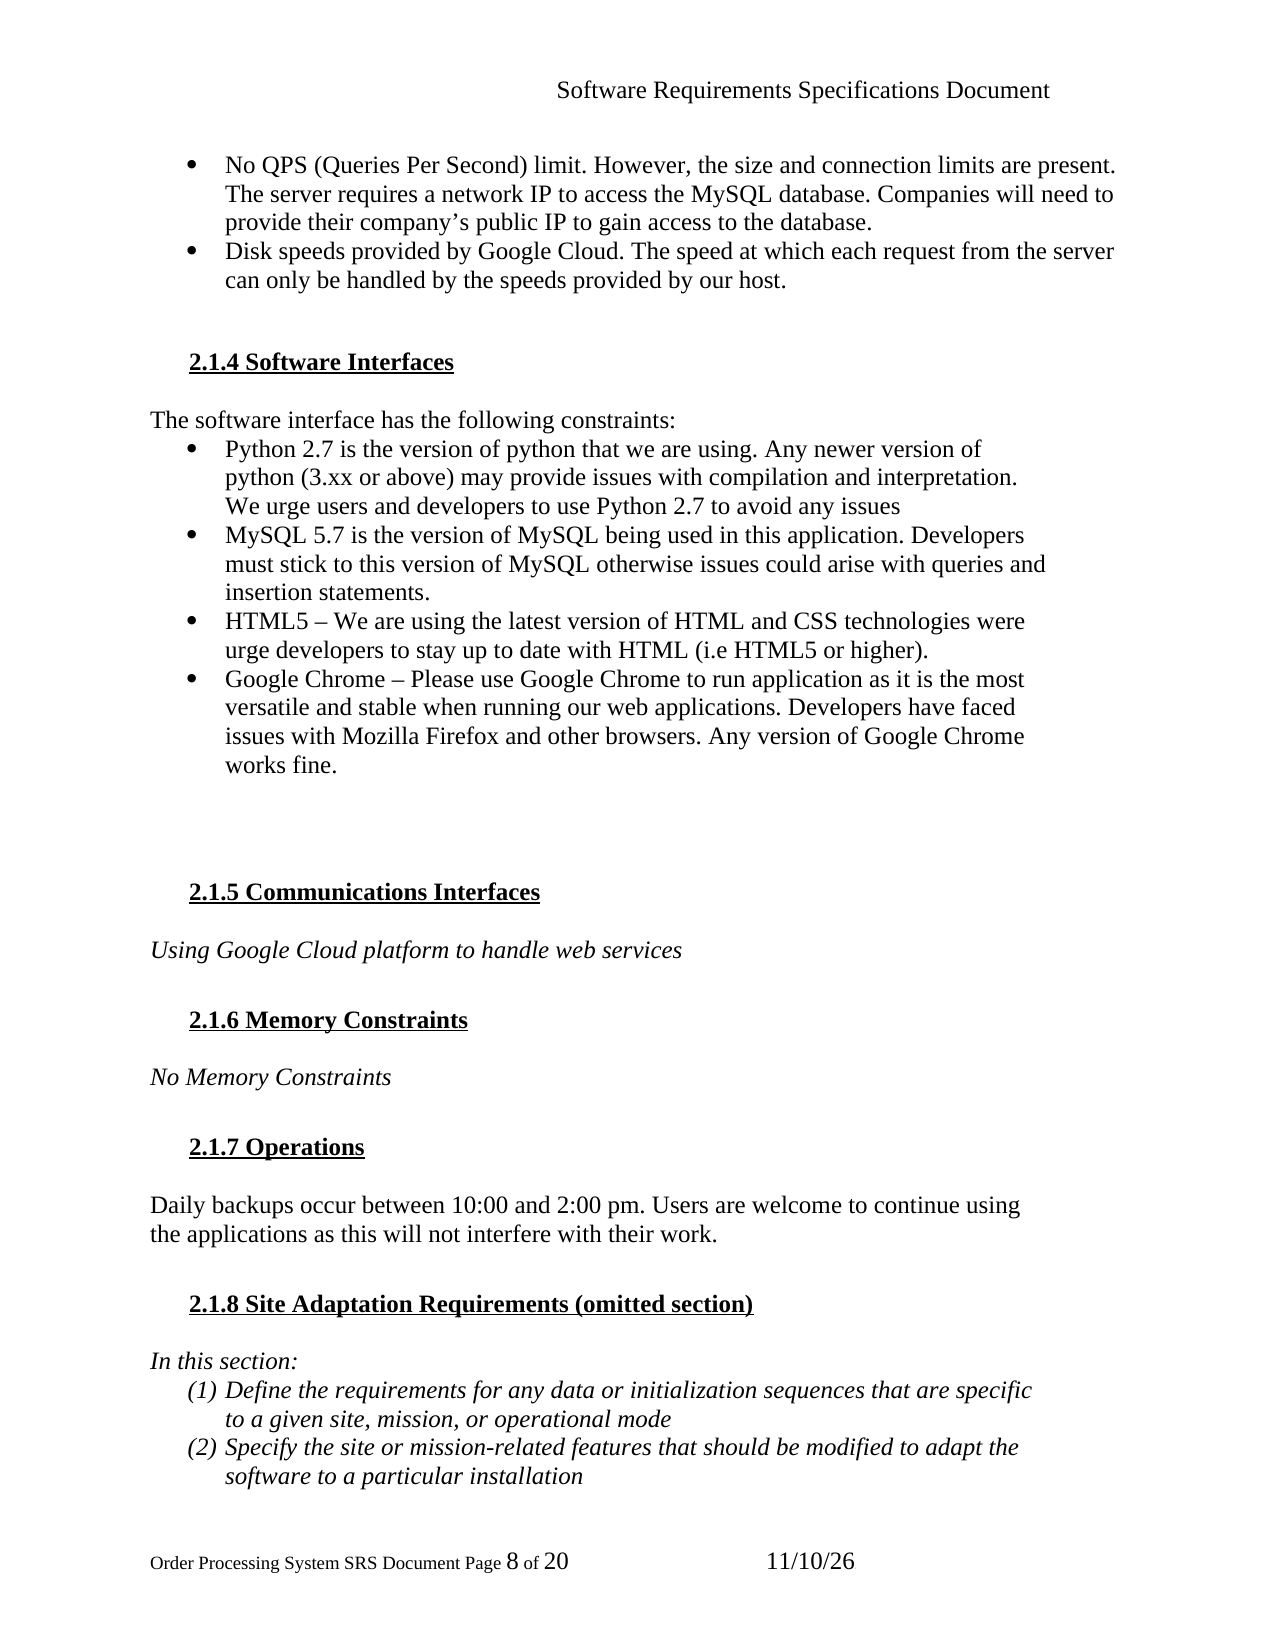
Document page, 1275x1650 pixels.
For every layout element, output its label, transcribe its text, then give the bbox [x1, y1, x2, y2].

list Python 2.7 is the version of python that we are using. Any newer version of python (3.xx or above) may provide issues with compilation and interpretation. We urge users and developers to use Python 2.7 to avoid any issues [187, 434, 1050, 520]
list Define the requirements for any data or initialization sequences that are specific to a given site, mission, or operational mode [187, 1375, 1050, 1432]
subtitle 2.1.6 Memory Constraints [189, 1005, 1050, 1034]
subtitle 2.1.8 Site Adaptation Requirements (omitted section) [189, 1289, 1050, 1317]
list Disk speeds provided by Google Cloud. The speed at which each request from the server can only be handled by the speeds provided by our host. [187, 236, 1125, 294]
text Using Google Cloud platform to handle web services [150, 935, 1050, 964]
text No Memory Constraints [150, 1062, 1050, 1091]
subtitle 2.1.5 Communications Interfaces [189, 877, 1050, 906]
subtitle 2.1.4 Software Interfaces [189, 347, 1050, 376]
list HTML5 – We are using the latest version of HTML and CSS technologies were urge developers to stay up to date with HTML (i.e HTML5 or higher). [187, 606, 1050, 664]
text Daily backups occur between 10:00 and 2:00 pm. Users are welcome to continue using the applications as this will not interfere with their work. [150, 1190, 1050, 1247]
text The software interface has the following constraints: [150, 405, 1125, 434]
list No QPS (Queries Per Second) limit. However, the size and connection limits are present. The server requires a network IP to access the MySQL database. Companies will need to provide their company’s public IP to gain access to the database. [187, 150, 1125, 236]
list MySQL 5.7 is the version of MySQL being used in this application. Developers must stick to this version of MySQL otherwise issues could arise with queries and insertion statements. [187, 520, 1050, 606]
subtitle 2.1.7 Operations [189, 1132, 1050, 1161]
list Google Chrome – Please use Google Chrome to run application as it is the most versatile and stable when running our web applications. Developers have faced issues with Mozilla Firefox and other browsers. Any version of Google Chrome works fine. [187, 664, 1050, 779]
list Specify the site or mission-related features that should be modified to adapt the software to a particular installation [187, 1432, 1050, 1490]
text In this section: [150, 1346, 1050, 1375]
